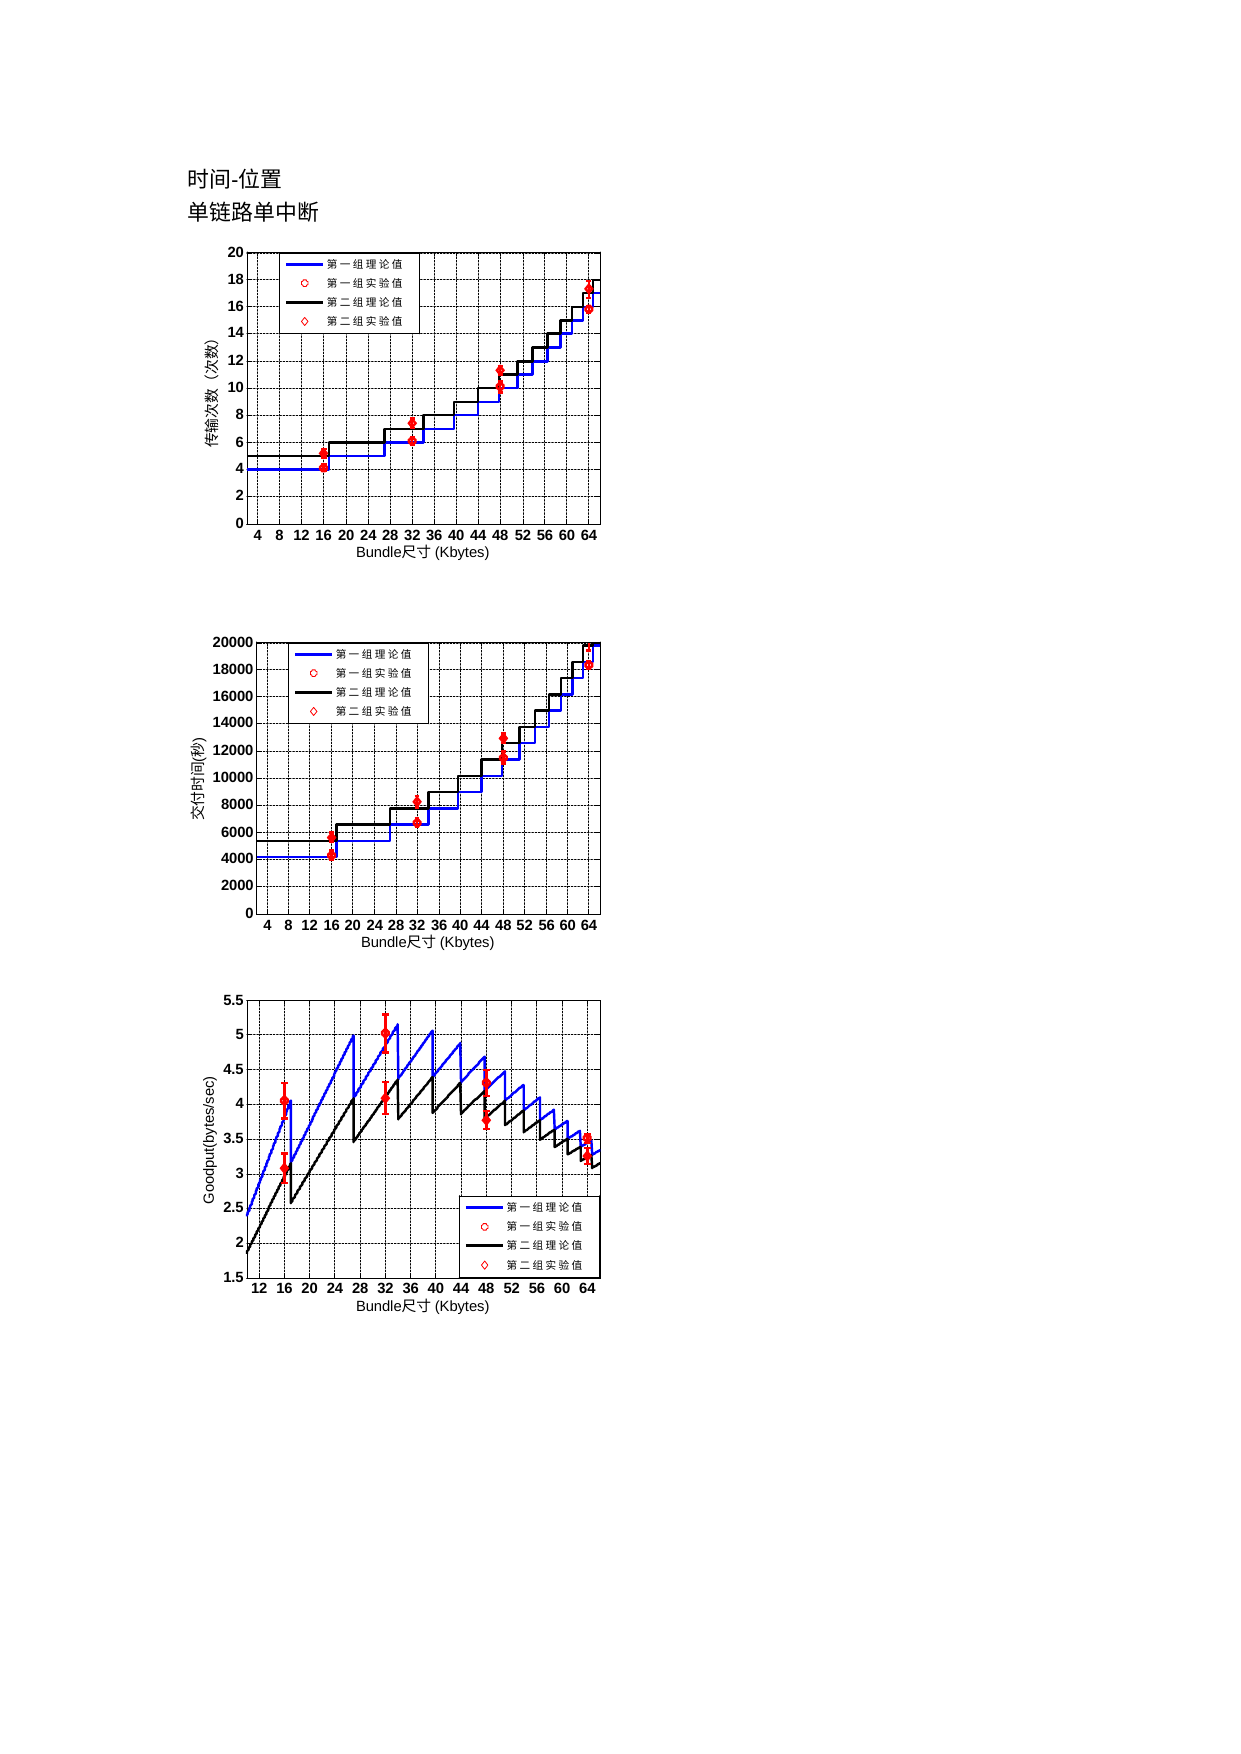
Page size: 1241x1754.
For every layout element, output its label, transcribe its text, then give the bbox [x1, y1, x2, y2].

text 时间-位置 [187, 162, 1053, 194]
text 单链路单中断 [187, 194, 1053, 227]
